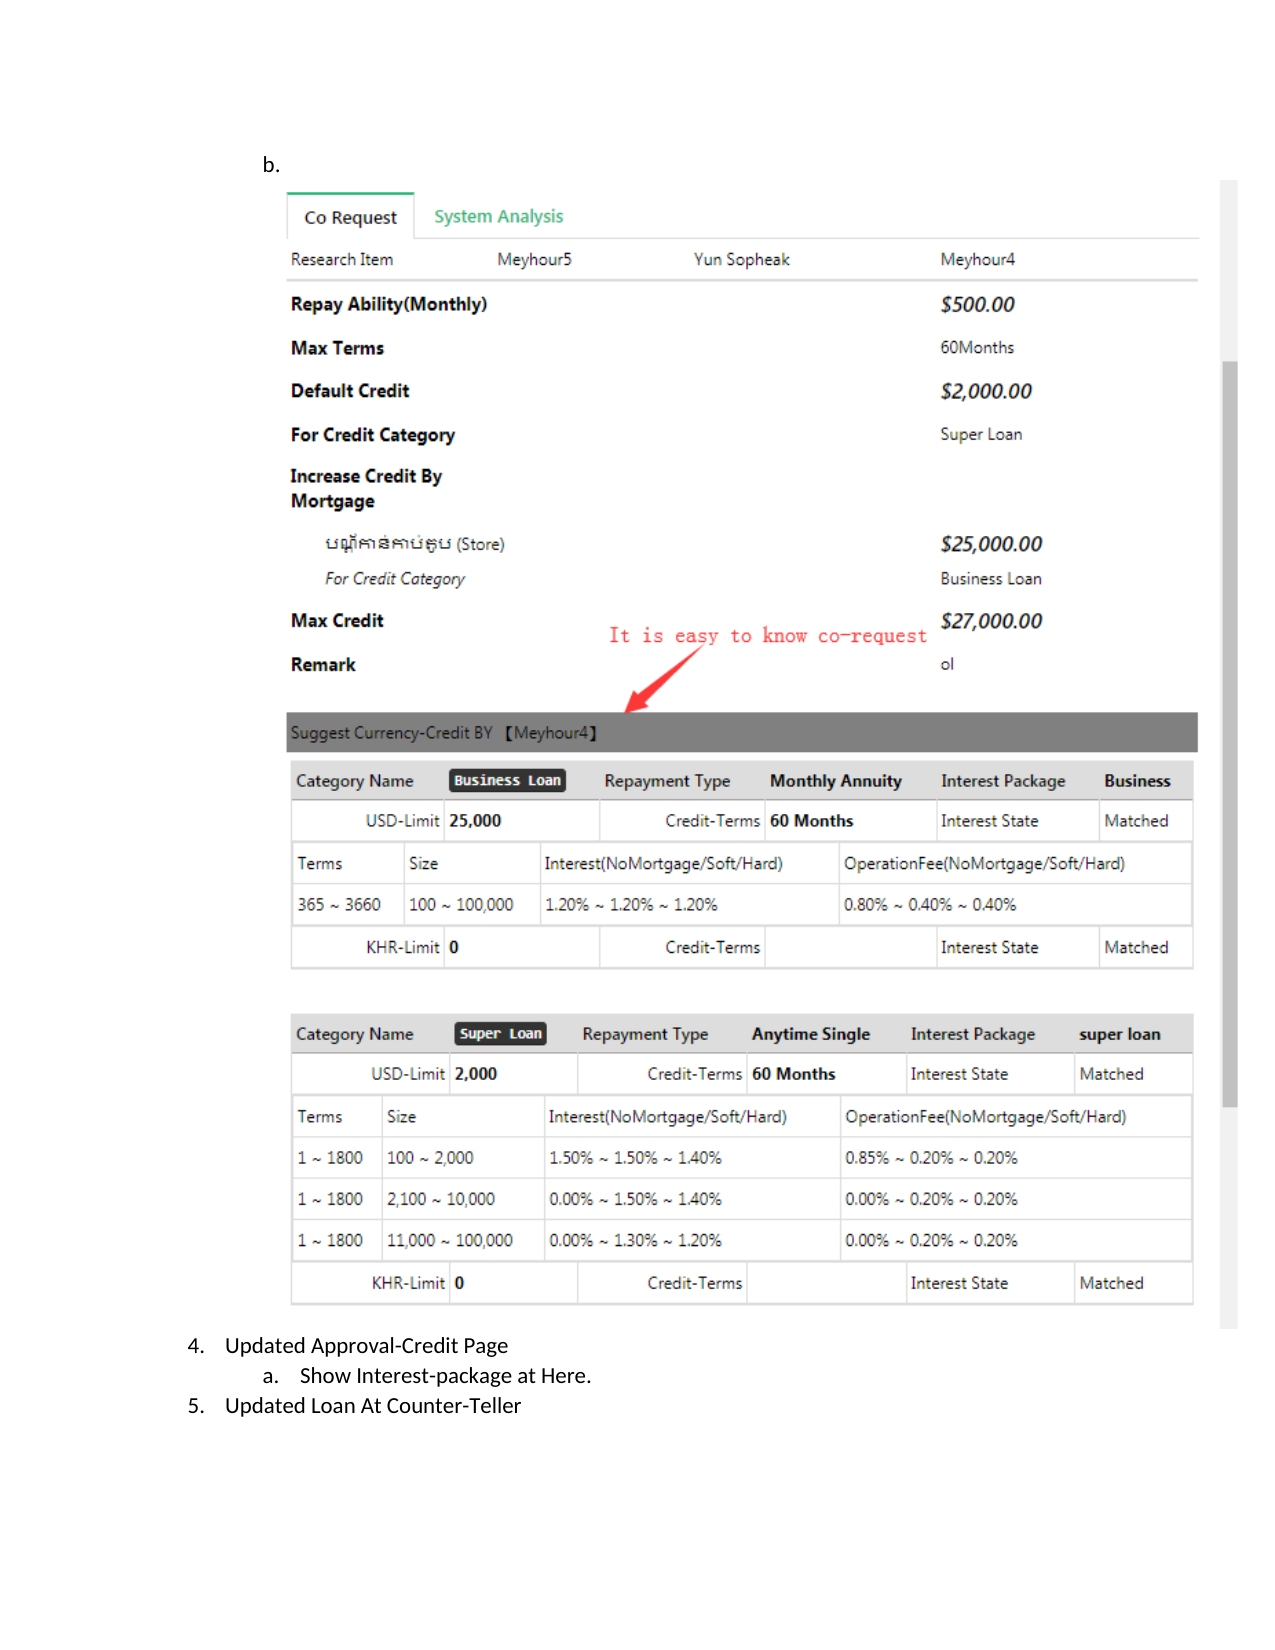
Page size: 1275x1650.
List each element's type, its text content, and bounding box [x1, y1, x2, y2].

picture [262, 180, 1238, 1329]
list Updated Loan At Counter-Teller [187, 1391, 1125, 1419]
list Updated Approval-Credit Page [187, 1331, 1125, 1359]
list Show Interest-package at Here. [262, 1361, 1125, 1389]
